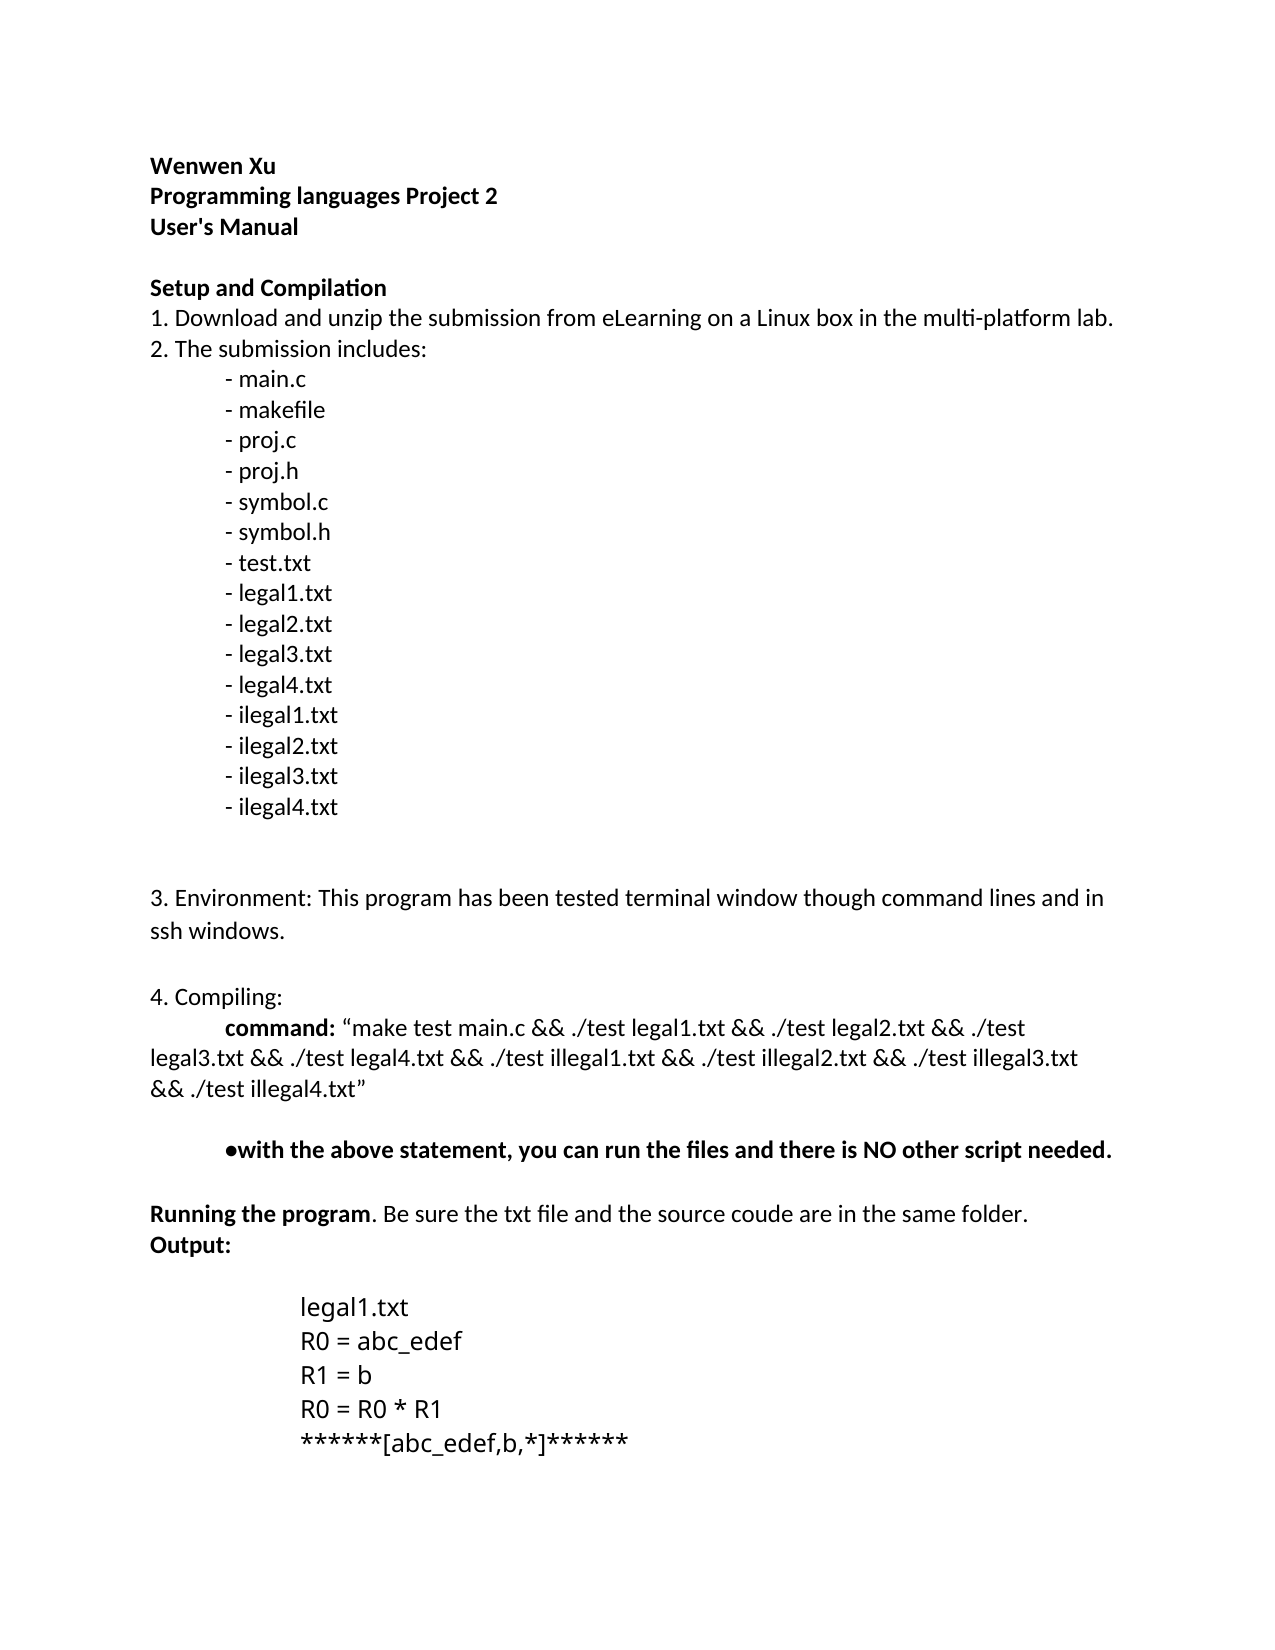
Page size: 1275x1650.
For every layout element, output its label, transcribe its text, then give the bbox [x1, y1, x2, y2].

text 1. Download and unzip the submission from eLearning on a Linux box in the multi-platform lab. 2. The submission includes: [150, 303, 1125, 364]
text R0 = abc_edef [300, 1324, 1125, 1358]
text R0 = R0 * R1 [300, 1392, 1125, 1426]
text Programming languages Project 2 [150, 181, 1125, 211]
text - legal2.txt [225, 608, 1125, 638]
text Wenwen Xu [150, 150, 1125, 181]
text 4. Compiling: [150, 981, 1125, 1012]
text - proj.h [150, 455, 1125, 486]
text •with the above statement, you can run the files and there is NO other script needed. [150, 1134, 1125, 1164]
text - legal4.txt [225, 669, 1125, 699]
text - ilegal2.txt [225, 730, 1125, 760]
text command: “make test main.c && ./test legal1.txt && ./test legal2.txt && ./test legal3.txt && ./test legal4.txt && ./test illegal1.txt && ./test illegal2.txt && ./test illegal3.txt && ./test illegal4.txt” [150, 1012, 1125, 1103]
text ******[abc_edef,b,*]****** [300, 1426, 1125, 1460]
text 3. Environment: This program has been tested terminal window though command lines and in ssh windows. [150, 882, 1125, 947]
text - proj.c [150, 425, 1125, 455]
text legal1.txt [300, 1290, 1125, 1324]
text - legal1.txt [150, 577, 1125, 608]
text - test.txt [150, 547, 1125, 577]
text - ilegal3.txt [225, 760, 1125, 791]
text - legal3.txt [225, 638, 1125, 669]
text Setup and Compilation [150, 272, 1125, 303]
text - main.c [150, 364, 1125, 394]
text - ilegal4.txt [225, 791, 1125, 821]
text User's Manual [150, 211, 1125, 242]
text - makefile [150, 394, 1125, 425]
text Output: [150, 1229, 1125, 1259]
text - ilegal1.txt [150, 699, 1125, 730]
text - symbol.c [150, 486, 1125, 516]
text R1 = b [300, 1358, 1125, 1392]
text - symbol.h [150, 516, 1125, 547]
text Running the program. Be sure the txt file and the source coude are in the same folder. [150, 1198, 1125, 1229]
